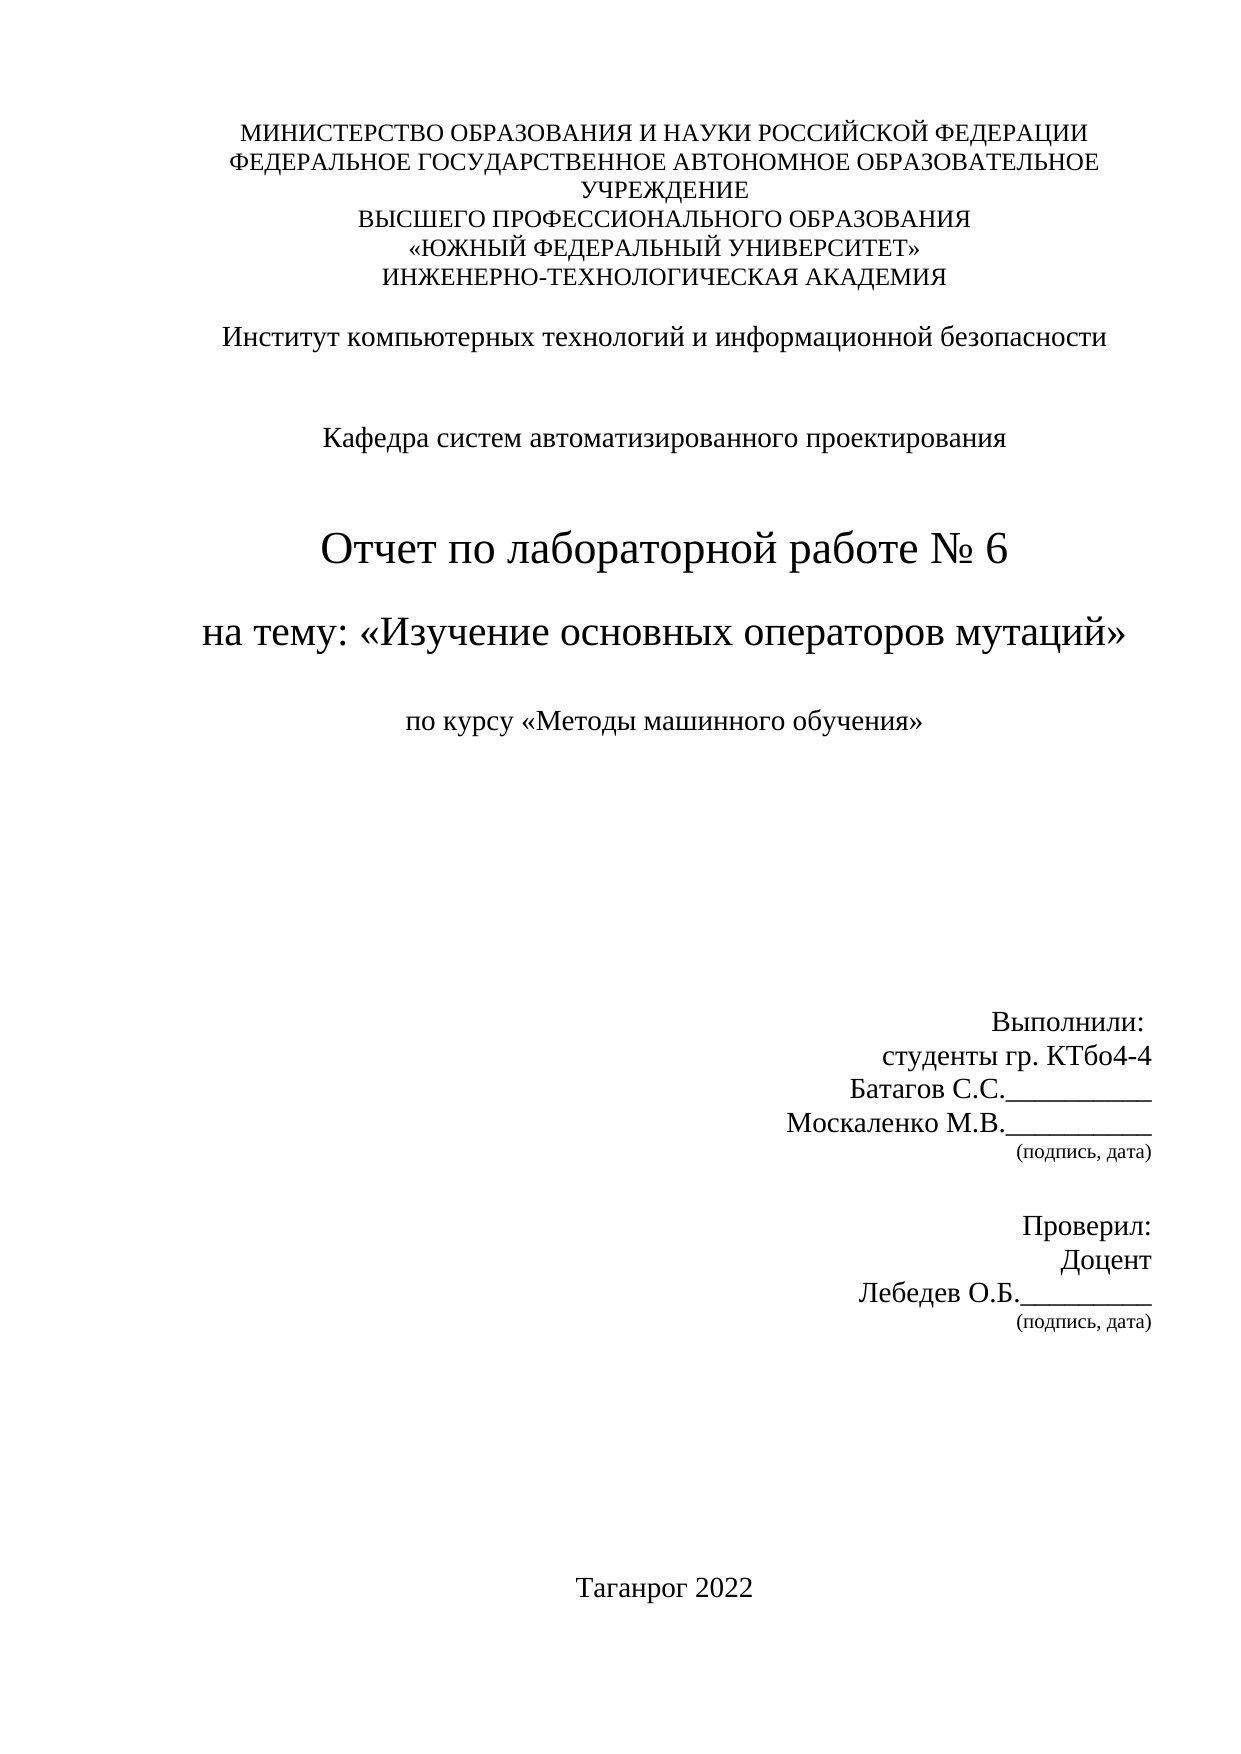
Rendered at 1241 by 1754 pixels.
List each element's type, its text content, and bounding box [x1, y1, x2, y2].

text Лебедев О.Б._________ [177, 1275, 1152, 1309]
text ФЕДЕРАЛЬНОЕ ГОСУДАРСТВЕННОЕ АВТОНОМНОЕ ОБРАЗОВАТЕЛЬНОЕ УЧРЕЖДЕНИЕ [177, 147, 1152, 204]
text Таганрог 2022 [177, 1570, 1152, 1603]
text Выполнили: студенты гр. КТбо4-4 [768, 1004, 1152, 1072]
text Отчет по лабораторной работе № 6 [177, 521, 1152, 573]
text «ЮЖНЫЙ ФЕДЕРАЛЬНЫЙ УНИВЕРСИТЕТ» [177, 233, 1152, 262]
text Кафедра систем автоматизированного проектирования [177, 420, 1152, 453]
text Проверил: [767, 1208, 1152, 1242]
text по курсу «Методы машинного обучения» [177, 703, 1152, 736]
text Доцент [177, 1242, 1152, 1275]
text (подпись, дата) [177, 1309, 1152, 1333]
text Институт компьютерных технологий и информационной безопасности [177, 319, 1152, 353]
text (подпись, дата) [177, 1139, 1152, 1163]
text ВЫСШЕГО ПРОФЕССИОНАЛЬНОГО ОБРАЗОВАНИЯ [177, 204, 1152, 233]
text ИНЖЕНЕРНО-ТЕХНОЛОГИЧЕСКАЯ АКАДЕМИЯ [177, 262, 1152, 291]
text Москаленко М.В.__________ [783, 1105, 1152, 1139]
text МИНИСТЕРСТВО ОБРАЗОВАНИЯ И НАУКИ РОССИЙСКОЙ ФЕДЕРАЦИИ [177, 118, 1152, 147]
text Батагов С.С.__________ [768, 1072, 1152, 1105]
text на тему: «Изучение основных операторов мутаций» [177, 607, 1152, 655]
